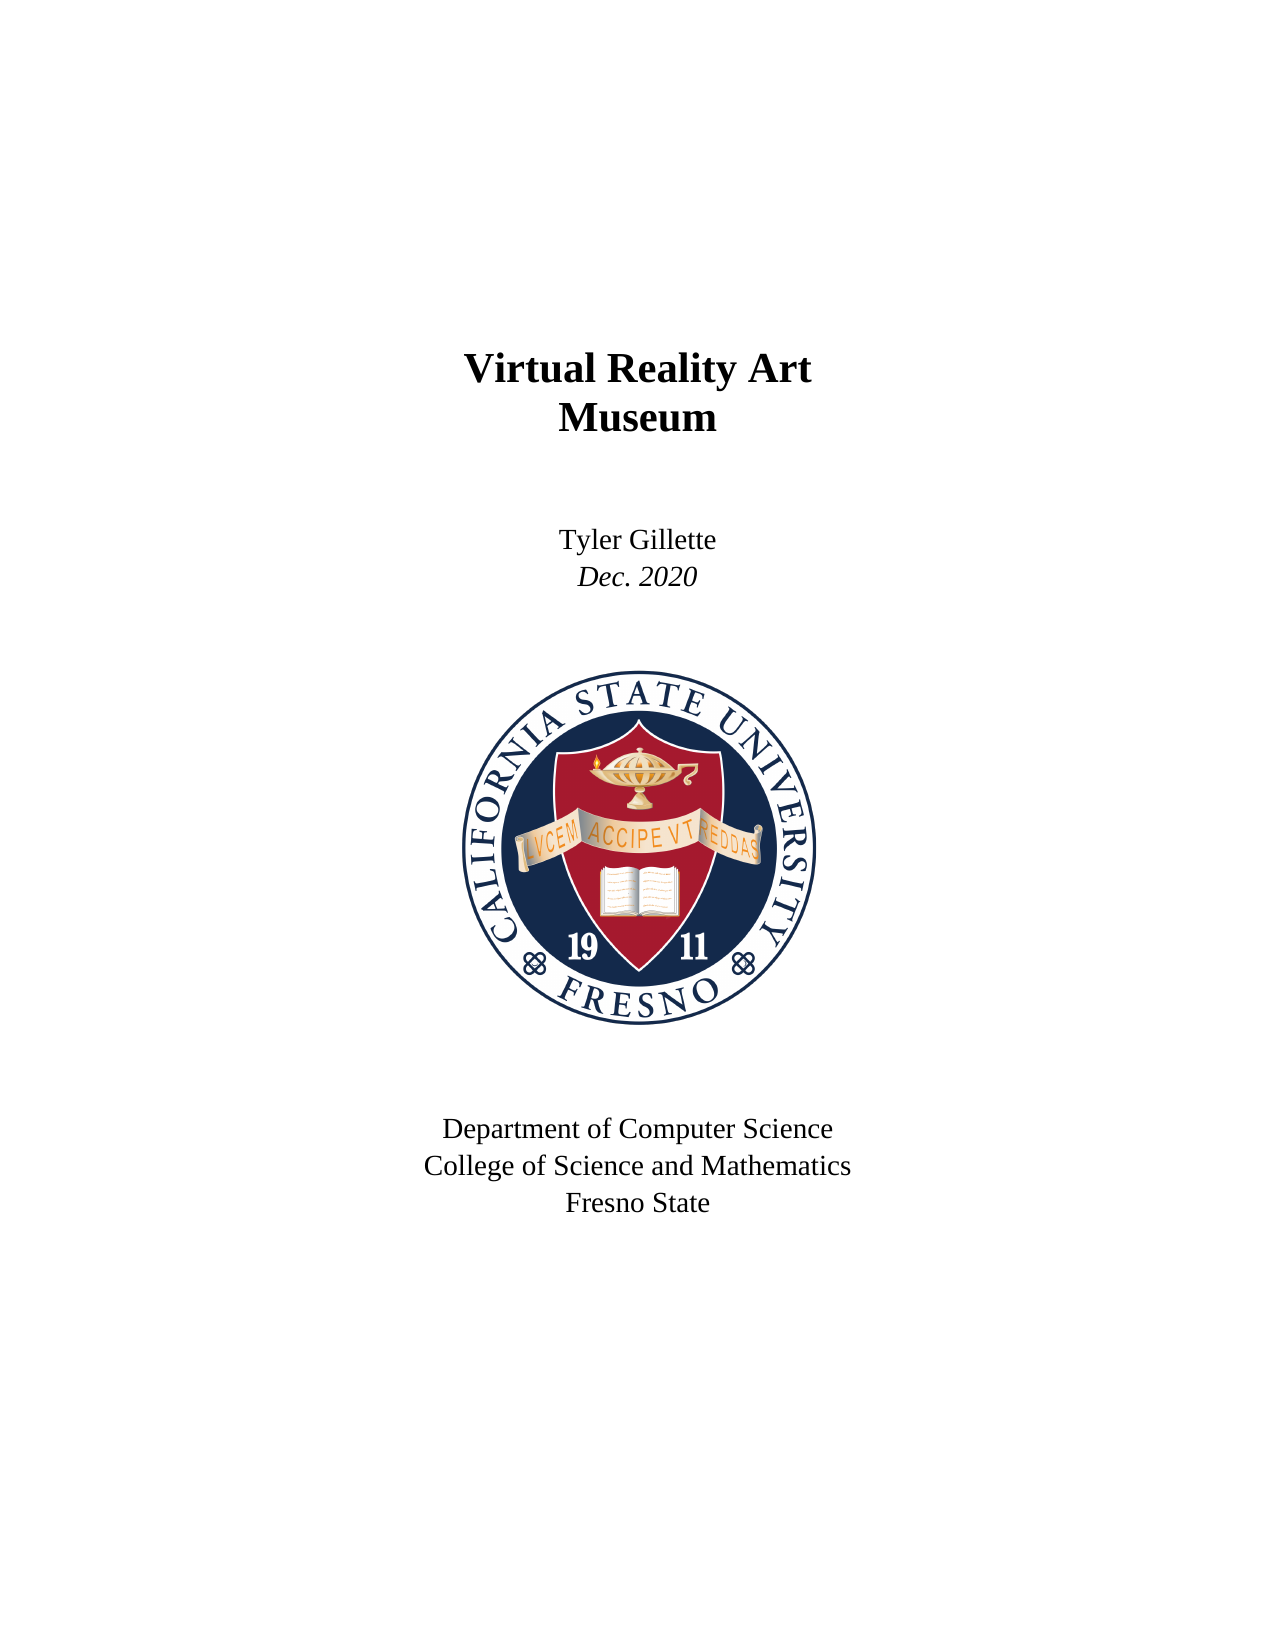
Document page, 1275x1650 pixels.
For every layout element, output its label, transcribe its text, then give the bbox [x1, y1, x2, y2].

text Department of Computer Science College of Science and Mathematics Fresno State [418, 1111, 857, 1218]
text Virtual Reality Art Museum [423, 343, 852, 441]
picture [460, 669, 817, 1026]
text Tyler Gillette [423, 522, 852, 556]
text Dec. 2020 [422, 559, 852, 593]
